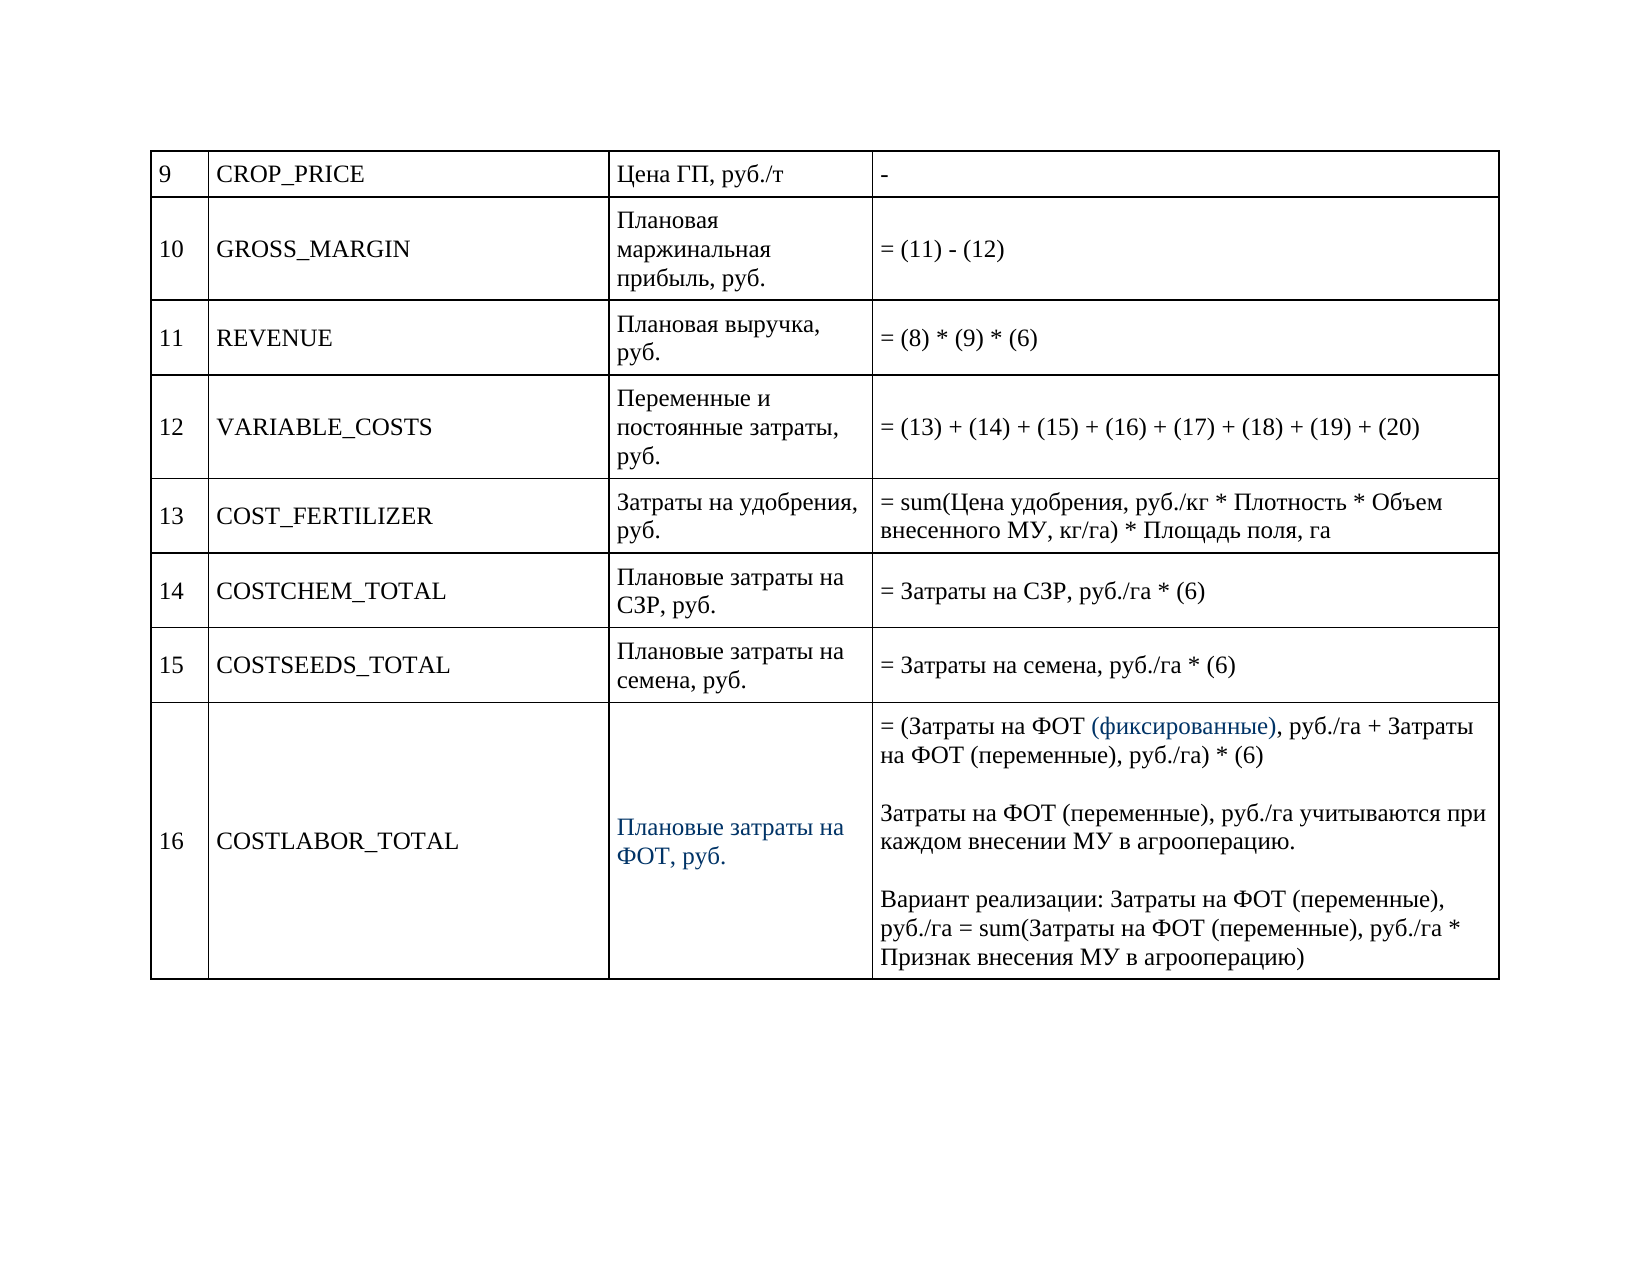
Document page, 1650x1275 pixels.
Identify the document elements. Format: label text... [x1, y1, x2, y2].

table_cell Плановые затраты на семена, руб. [610, 628, 872, 702]
table_cell Плановые затраты на СЗР, руб. [610, 554, 872, 627]
table_cell COSTCHEM_TOTAL [209, 554, 608, 627]
table_cell Плановые затраты на ФОТ, руб. [610, 703, 872, 978]
table_cell CROP_PRICE [209, 152, 608, 196]
table_cell = sum(Цена удобрения, руб./кг * Плотность * Объем внесенного МУ, кг/га) * Площадь поля, га [873, 479, 1498, 552]
table_cell 14 [152, 554, 208, 627]
table_cell 13 [152, 479, 208, 552]
table_cell 15 [152, 628, 208, 702]
table_cell - [873, 152, 1498, 196]
table_cell COSTSEEDS_TOTAL [209, 628, 608, 702]
table_cell = (Затраты на ФОТ (фиксированные), руб./га + Затраты на ФОТ (переменные), руб./га) * (6) Затраты на ФОТ (переменные), руб./га учитываются при каждом внесении МУ в агрооперацию. Вариант реализации: Затраты на ФОТ (переменные), руб./га = sum(Затраты на ФОТ (переменные), руб./га * Признак внесения МУ в агрооперацию) [873, 703, 1498, 978]
table_cell = Затраты на СЗР, руб./га * (6) [873, 554, 1498, 627]
table_cell COST_FERTILIZER [209, 479, 608, 552]
table_cell 16 [152, 703, 208, 978]
table_cell = Затраты на семена, руб./га * (6) [873, 628, 1498, 702]
table_cell Цена ГП, руб./т [610, 152, 872, 196]
table_cell = (11) - (12) [873, 198, 1498, 299]
table_cell Плановая выручка, руб. [610, 301, 872, 374]
table_cell Переменные и постоянные затраты, руб. [610, 376, 872, 477]
table_cell REVENUE [209, 301, 608, 374]
table_cell 12 [152, 376, 208, 477]
table_cell VARIABLE_COSTS [209, 376, 608, 477]
table_cell COSTLABOR_TOTAL [209, 703, 608, 978]
table_cell 9 [152, 152, 208, 196]
table_cell 10 [152, 198, 208, 299]
table_cell = (8) * (9) * (6) [873, 301, 1498, 374]
table_cell Плановая маржинальная прибыль, руб. [610, 198, 872, 299]
table_cell = (13) + (14) + (15) + (16) + (17) + (18) + (19) + (20) [873, 376, 1498, 477]
table_cell 11 [152, 301, 208, 374]
table_cell Затраты на удобрения, руб. [610, 479, 872, 552]
table_cell GROSS_MARGIN [209, 198, 608, 299]
